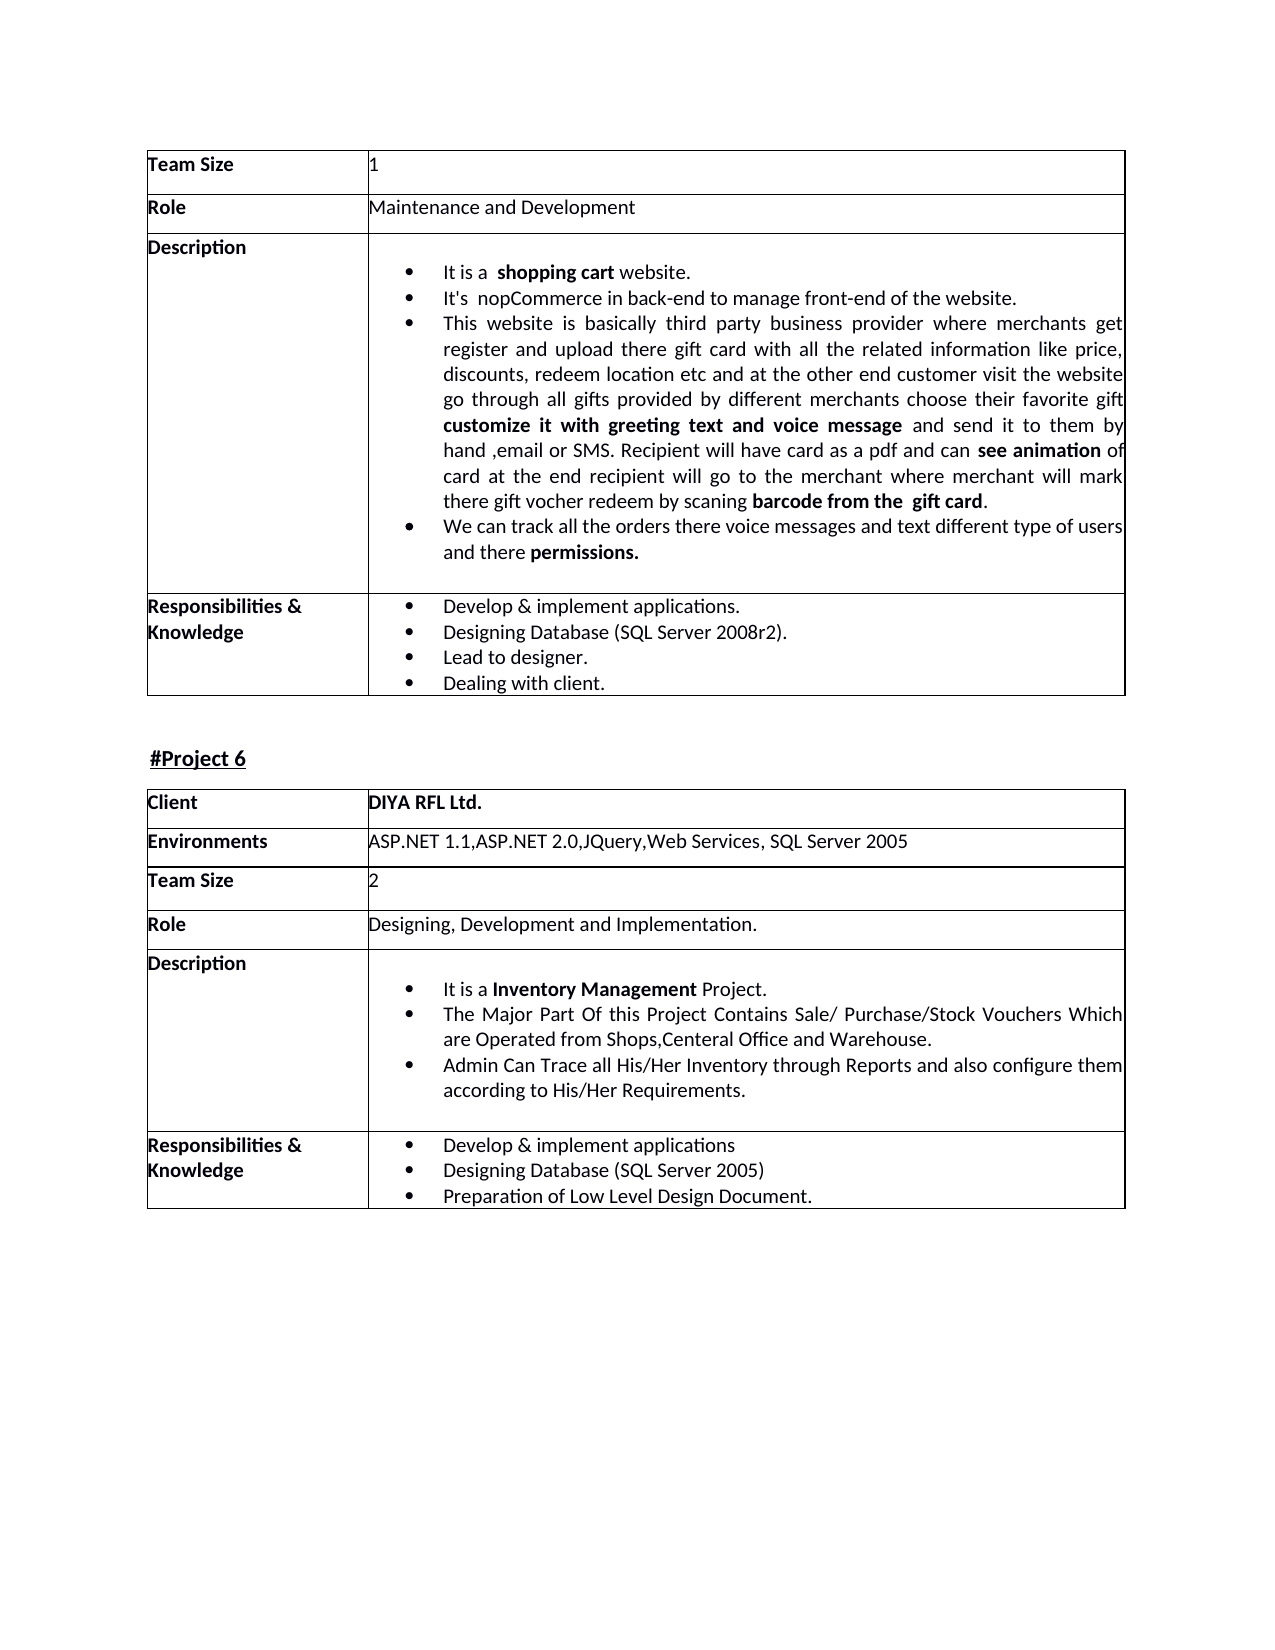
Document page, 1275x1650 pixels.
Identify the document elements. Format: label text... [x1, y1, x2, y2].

table_header DIYA RFL Ltd. [369, 790, 1124, 827]
table_cell 1 [369, 151, 1124, 193]
table_cell Team Size [148, 868, 368, 910]
table_cell It is a shopping cart website. It's nopCommerce in back-end to manage front-end of the website. This website is basically third party business provider where merchants get register and upload there gift card with all the related information like price, discounts, redeem location etc and at the other end customer visit the website go through all gifts provided by different merchants choose their favorite gift customize it with greeting text and voice message and send it to them by hand ,email or SMS. Recipient will have card as a pdf and can see animation of card at the end recipient will go to the merchant where merchant will mark there gift vocher redeem by scaning barcode from the gift card. We can track all the orders there voice messages and text different type of users and there permissions. [369, 234, 1124, 592]
text #Project 6 [150, 744, 1125, 772]
table_cell Responsibilities & Knowledge [148, 594, 368, 695]
table_cell Develop & implement applications. Designing Database (SQL Server 2008r2). Lead to designer. Dealing with client. [369, 594, 1124, 695]
table_cell 2 [369, 868, 1124, 910]
table_cell Responsibilities & Knowledge [148, 1132, 368, 1208]
table_cell Develop & implement applications Designing Database (SQL Server 2005) Preparation of Low Level Design Document. [369, 1132, 1124, 1208]
table_header Client [148, 790, 368, 827]
table_cell Description [148, 234, 368, 592]
table_cell Role [148, 911, 368, 949]
table_cell ASP.NET 1.1,ASP.NET 2.0,JQuery,Web Services, SQL Server 2005 [369, 829, 1124, 866]
table_cell Description [148, 950, 368, 1131]
table_cell Role [148, 195, 368, 233]
table_cell Team Size [148, 151, 368, 193]
table_cell Environments [148, 829, 368, 866]
table_cell Designing, Development and Implementation. [369, 911, 1124, 949]
table_cell It is a Inventory Management Project. The Major Part Of this Project Contains Sale/ Purchase/Stock Vouchers Which are Operated from Shops,Centeral Office and Warehouse. Admin Can Trace all His/Her Inventory through Reports and also configure them according to His/Her Requirements. [369, 950, 1124, 1131]
table_cell Maintenance and Development [369, 195, 1124, 233]
